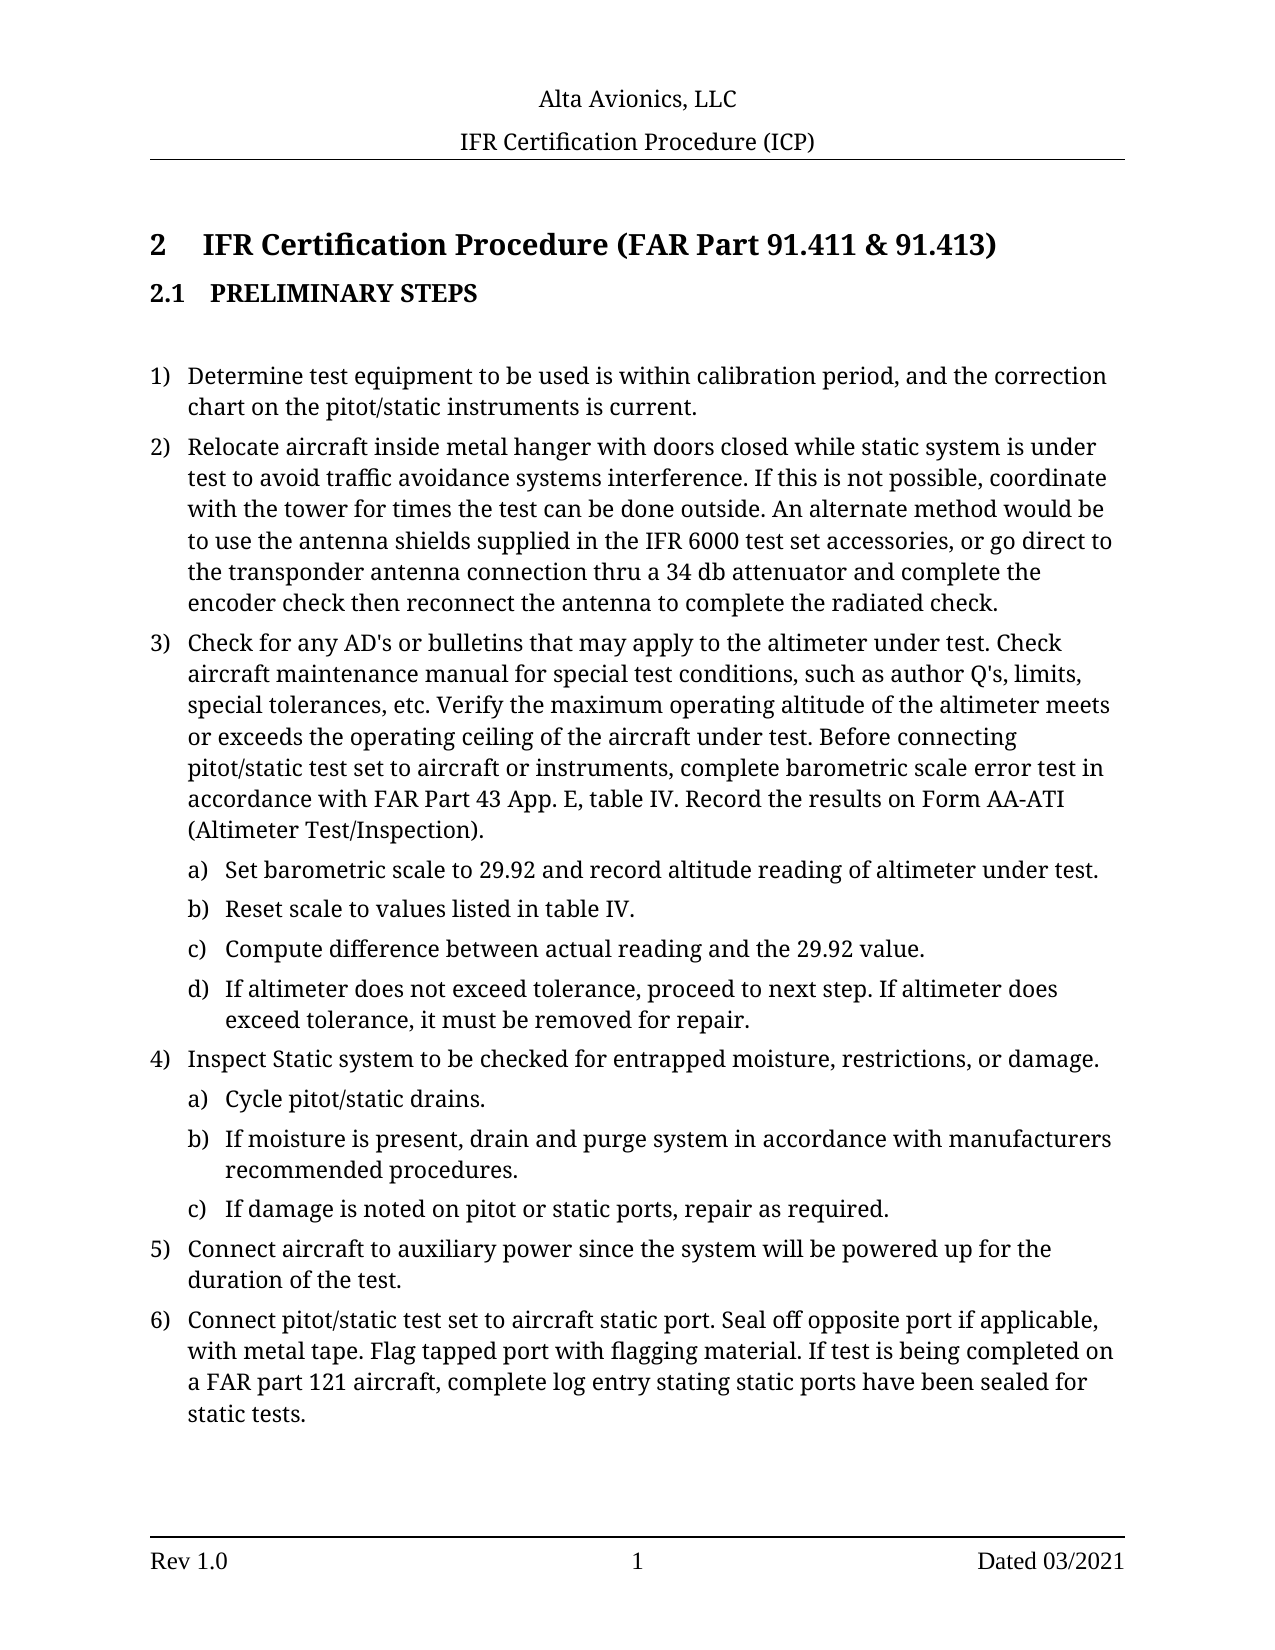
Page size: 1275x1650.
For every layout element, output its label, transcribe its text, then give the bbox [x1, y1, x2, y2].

list Check for any AD's or bulletins that may apply to the altimeter under test. Check aircraft maintenance manual for special test conditions, such as author Q's, limits, special tolerances, etc. Verify the maximum operating altitude of the altimeter meets or exceeds the operating ceiling of the aircraft under test. Before connecting pitot/static test set to aircraft or instruments, complete barometric scale error test in accordance with FAR Part 43 App. E, table IV. Record the results on Form AA-ATI (Altimeter Test/Inspection). [150, 627, 1125, 846]
list Reset scale to values listed in table IV. [187, 893, 1125, 925]
list Inspect Static system to be checked for entrapped moisture, restrictions, or damage. [150, 1043, 1125, 1075]
list If damage is noted on pitot or static ports, repair as required. [187, 1193, 1125, 1225]
list Connect pitot/static test set to aircraft static port. Seal off opposite port if applicable, with metal tape. Flag tapped port with flagging material. If test is being completed on a FAR part 121 aircraft, complete log entry stating static ports have been sealed for static tests. [150, 1304, 1125, 1429]
list Compute difference between actual reading and the 29.92 value. [187, 933, 1125, 964]
list If moisture is present, drain and purge system in accordance with manufacturers recommended procedures. [187, 1123, 1125, 1185]
list Determine test equipment to be used is within calibration period, and the correction chart on the pitot/static instruments is current. [150, 360, 1125, 423]
subtitle IFR Certification Procedure (FAR Part 91.411 & 91.413) [150, 224, 1125, 264]
list Cycle pitot/static drains. [187, 1083, 1125, 1114]
list Relocate aircraft inside metal hanger with doors closed while static system is under test to avoid traffic avoidance systems interference. If this is not possible, coordinate with the tower for times the test can be done outside. An alternate method would be to use the antenna shields supplied in the IFR 6000 test set accessories, or go direct to the transponder antenna connection thru a 34 db attenuator and complete the encoder check then reconnect the antenna to complete the radiated check. [150, 431, 1125, 618]
subtitle PRELIMINARY STEPS [150, 276, 1125, 310]
list Connect aircraft to auxiliary power since the system will be powered up for the duration of the test. [150, 1233, 1125, 1296]
list If altimeter does not exceed tolerance, proceed to next step. If altimeter does exceed tolerance, it must be removed for repair. [187, 973, 1125, 1035]
list Set barometric scale to 29.92 and record altitude reading of altimeter under test. [187, 854, 1125, 885]
